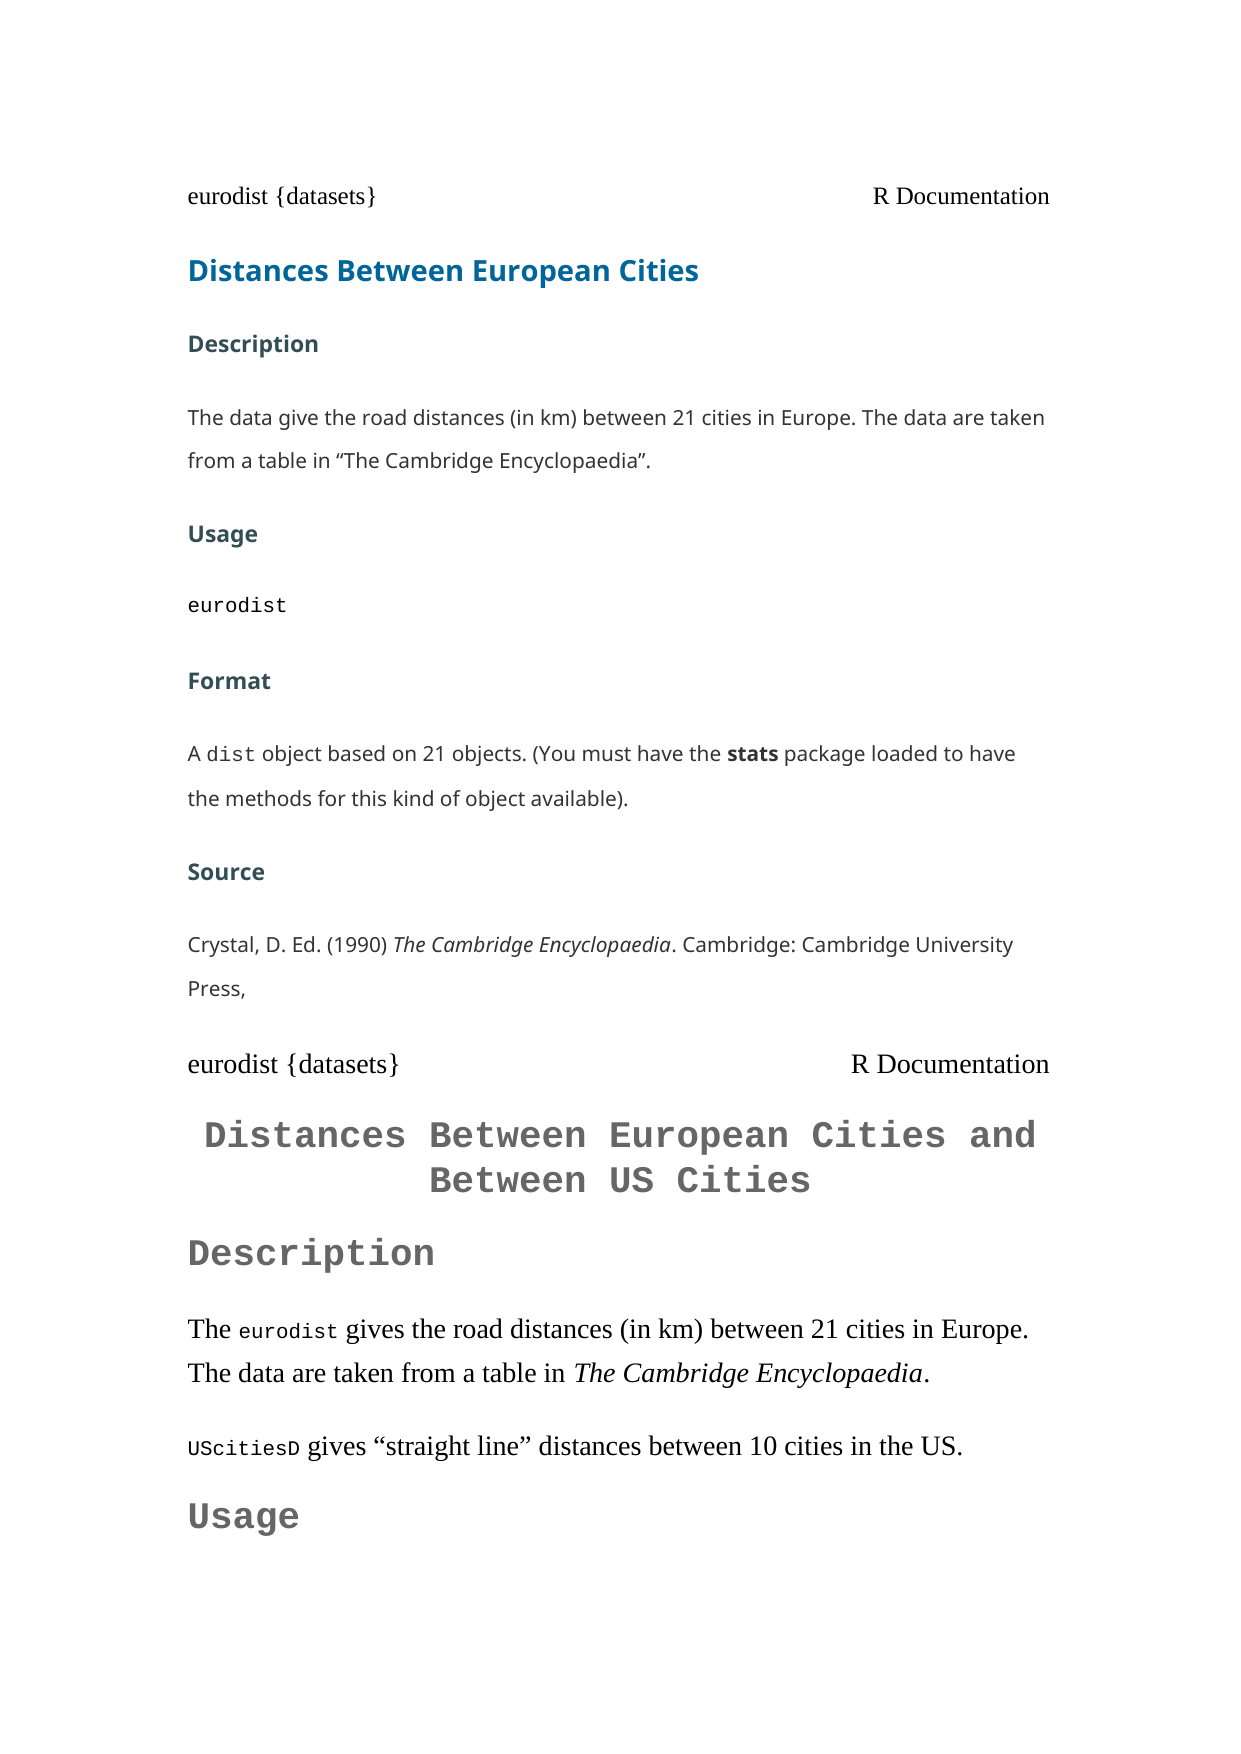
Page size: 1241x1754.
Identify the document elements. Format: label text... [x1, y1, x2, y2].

subtitle Source [187, 849, 1053, 893]
subtitle Description [187, 322, 1053, 366]
text A dist object based on 21 objects. (You must have the stats package loaded to have the methods for this kind of object available). [187, 732, 1053, 820]
table_header R Documentation [633, 1040, 1051, 1087]
subtitle Usage [187, 512, 1053, 556]
subtitle Distances Between European Cities [187, 248, 1053, 292]
subtitle Format [187, 658, 1053, 703]
table_header eurodist {datasets} [186, 172, 633, 219]
text The eurodist gives the road distances (in km) between 21 cities in Europe. The data are taken from a table in The Cambridge Encyclopaedia. [187, 1306, 1053, 1394]
text Crystal, D. Ed. (1990) The Cambridge Encyclopaedia. Cambridge: Cambridge University Press, [187, 922, 1053, 1010]
table_header eurodist {datasets} [186, 1040, 633, 1087]
text The data give the road distances (in km) between 21 cities in Europe. The data are taken from a table in “The Cambridge Encyclopaedia”. [187, 395, 1053, 483]
text eurodist [187, 585, 1053, 629]
subtitle Distances Between European Cities and Between US Cities [187, 1116, 1053, 1204]
subtitle Usage [187, 1497, 1053, 1541]
table_header R Documentation [633, 172, 1051, 219]
text UScitiesD gives “straight line” distances between 10 cities in the US. [187, 1424, 1053, 1468]
subtitle Description [187, 1233, 1053, 1277]
